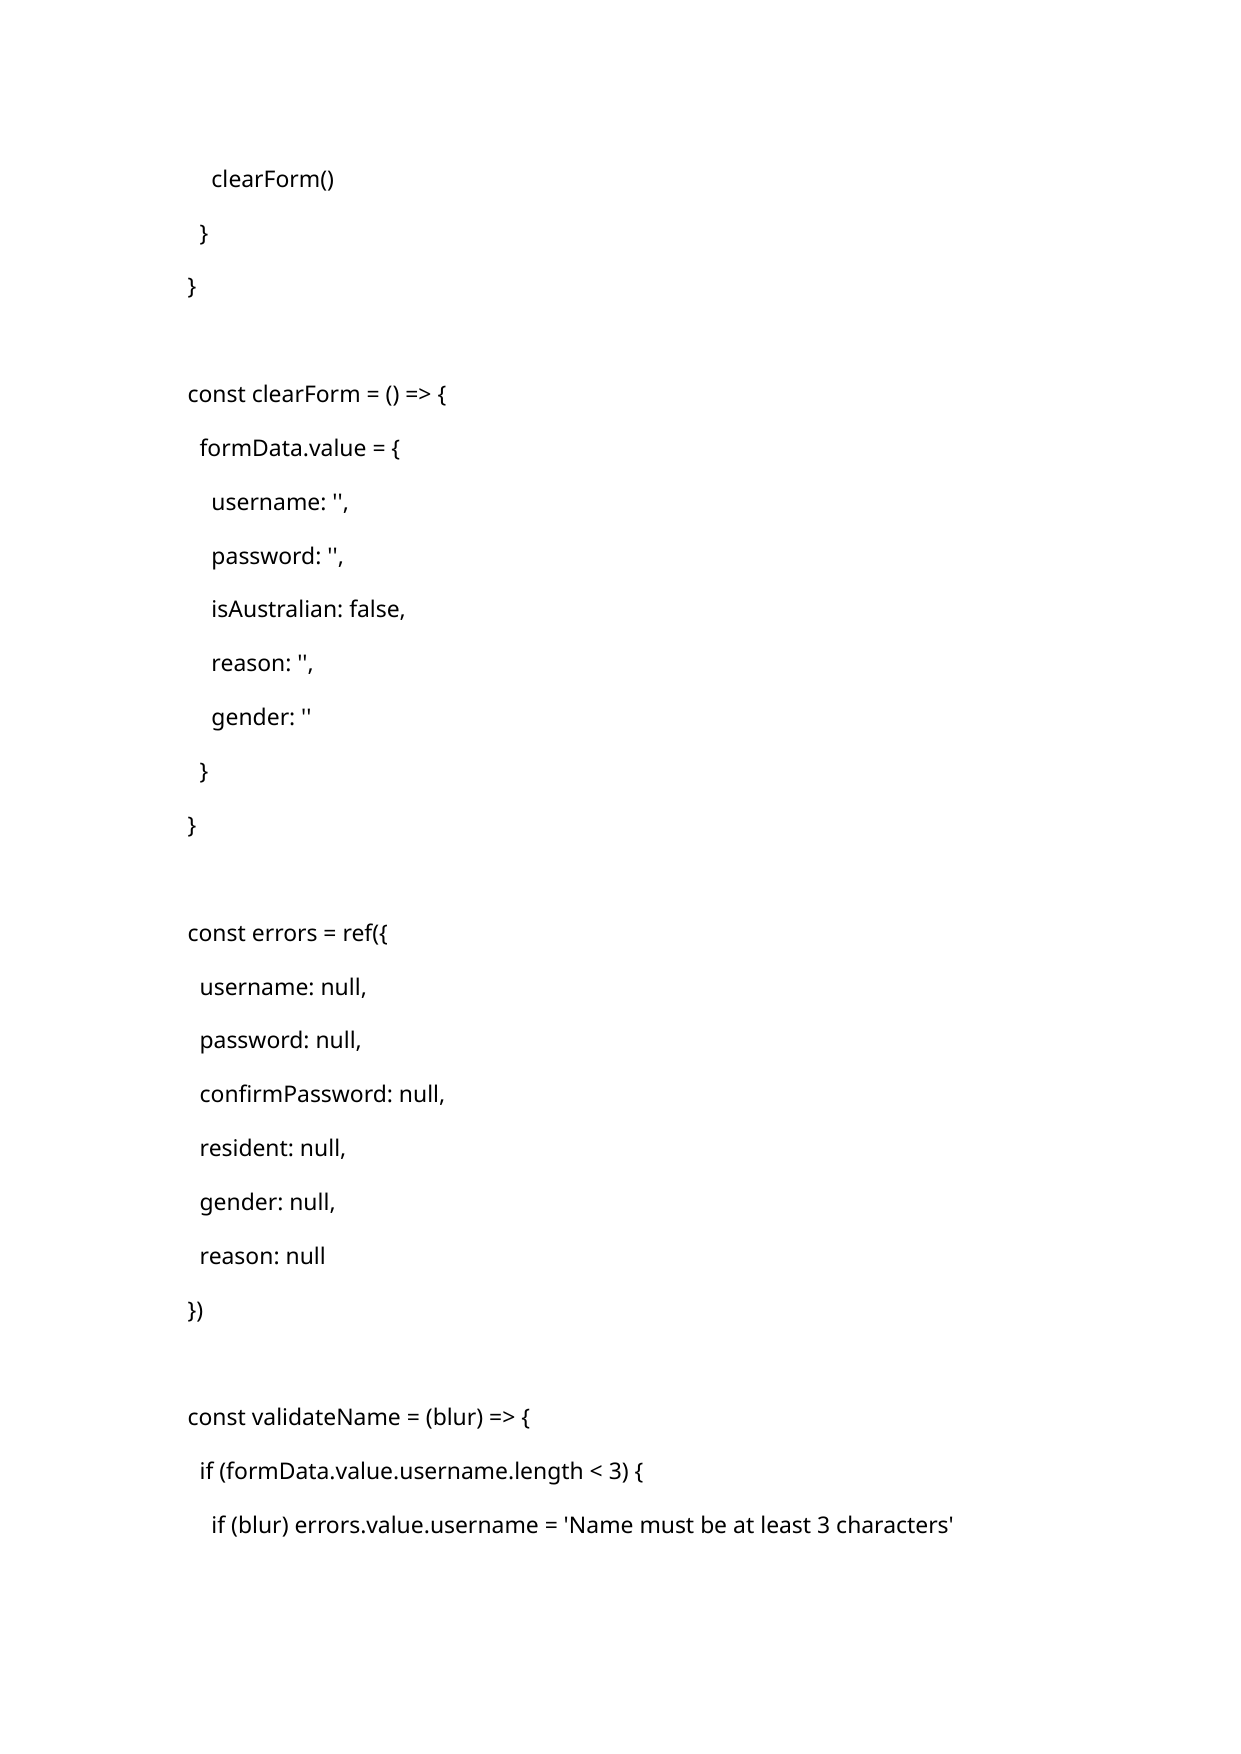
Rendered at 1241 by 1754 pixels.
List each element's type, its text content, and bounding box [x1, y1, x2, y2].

text const clearForm = () => { [187, 377, 1053, 410]
text username: null, [187, 970, 1053, 1002]
text resident: null, [187, 1131, 1053, 1164]
text }) [187, 1293, 1053, 1325]
text } [187, 216, 1053, 248]
text const errors = ref({ [187, 916, 1053, 948]
text gender: '' [187, 701, 1053, 733]
text clearForm() [187, 162, 1053, 194]
text } [187, 808, 1053, 841]
text confirmPassword: null, [187, 1077, 1053, 1110]
text formData.value = { [187, 431, 1053, 464]
text reason: null [187, 1239, 1053, 1272]
text username: '', [187, 485, 1053, 518]
text reason: '', [187, 647, 1053, 679]
text } [187, 270, 1053, 302]
text if (blur) errors.value.username = 'Name must be at least 3 characters' [187, 1508, 1053, 1541]
text password: null, [187, 1024, 1053, 1056]
text gender: null, [187, 1185, 1053, 1218]
text if (formData.value.username.length < 3) { [187, 1454, 1053, 1487]
text isAustralian: false, [187, 593, 1053, 625]
text password: '', [187, 539, 1053, 571]
text const validateName = (blur) => { [187, 1401, 1053, 1433]
text } [187, 754, 1053, 787]
